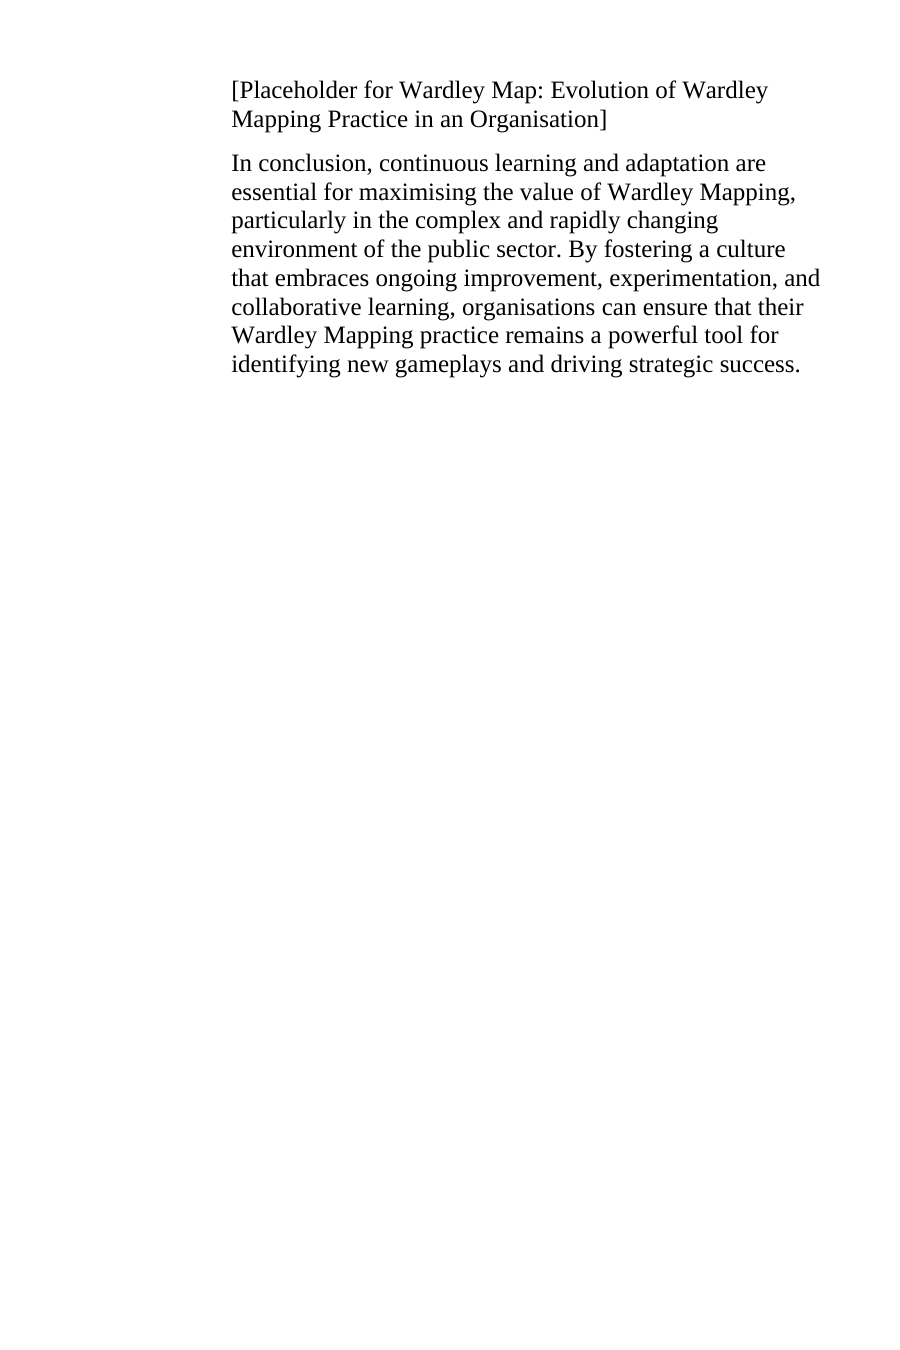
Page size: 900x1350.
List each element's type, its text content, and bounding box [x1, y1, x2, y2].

text [Placeholder for Wardley Map: Evolution of Wardley Mapping Practice in an Organisation] [231, 75, 825, 132]
text In conclusion, continuous learning and adaptation are essential for maximising the value of Wardley Mapping, particularly in the complex and rapidly changing environment of the public sector. By fostering a culture that embraces ongoing improvement, experimentation, and collaborative learning, organisations can ensure that their Wardley Mapping practice remains a powerful tool for identifying new gameplays and driving strategic success. [231, 148, 825, 378]
